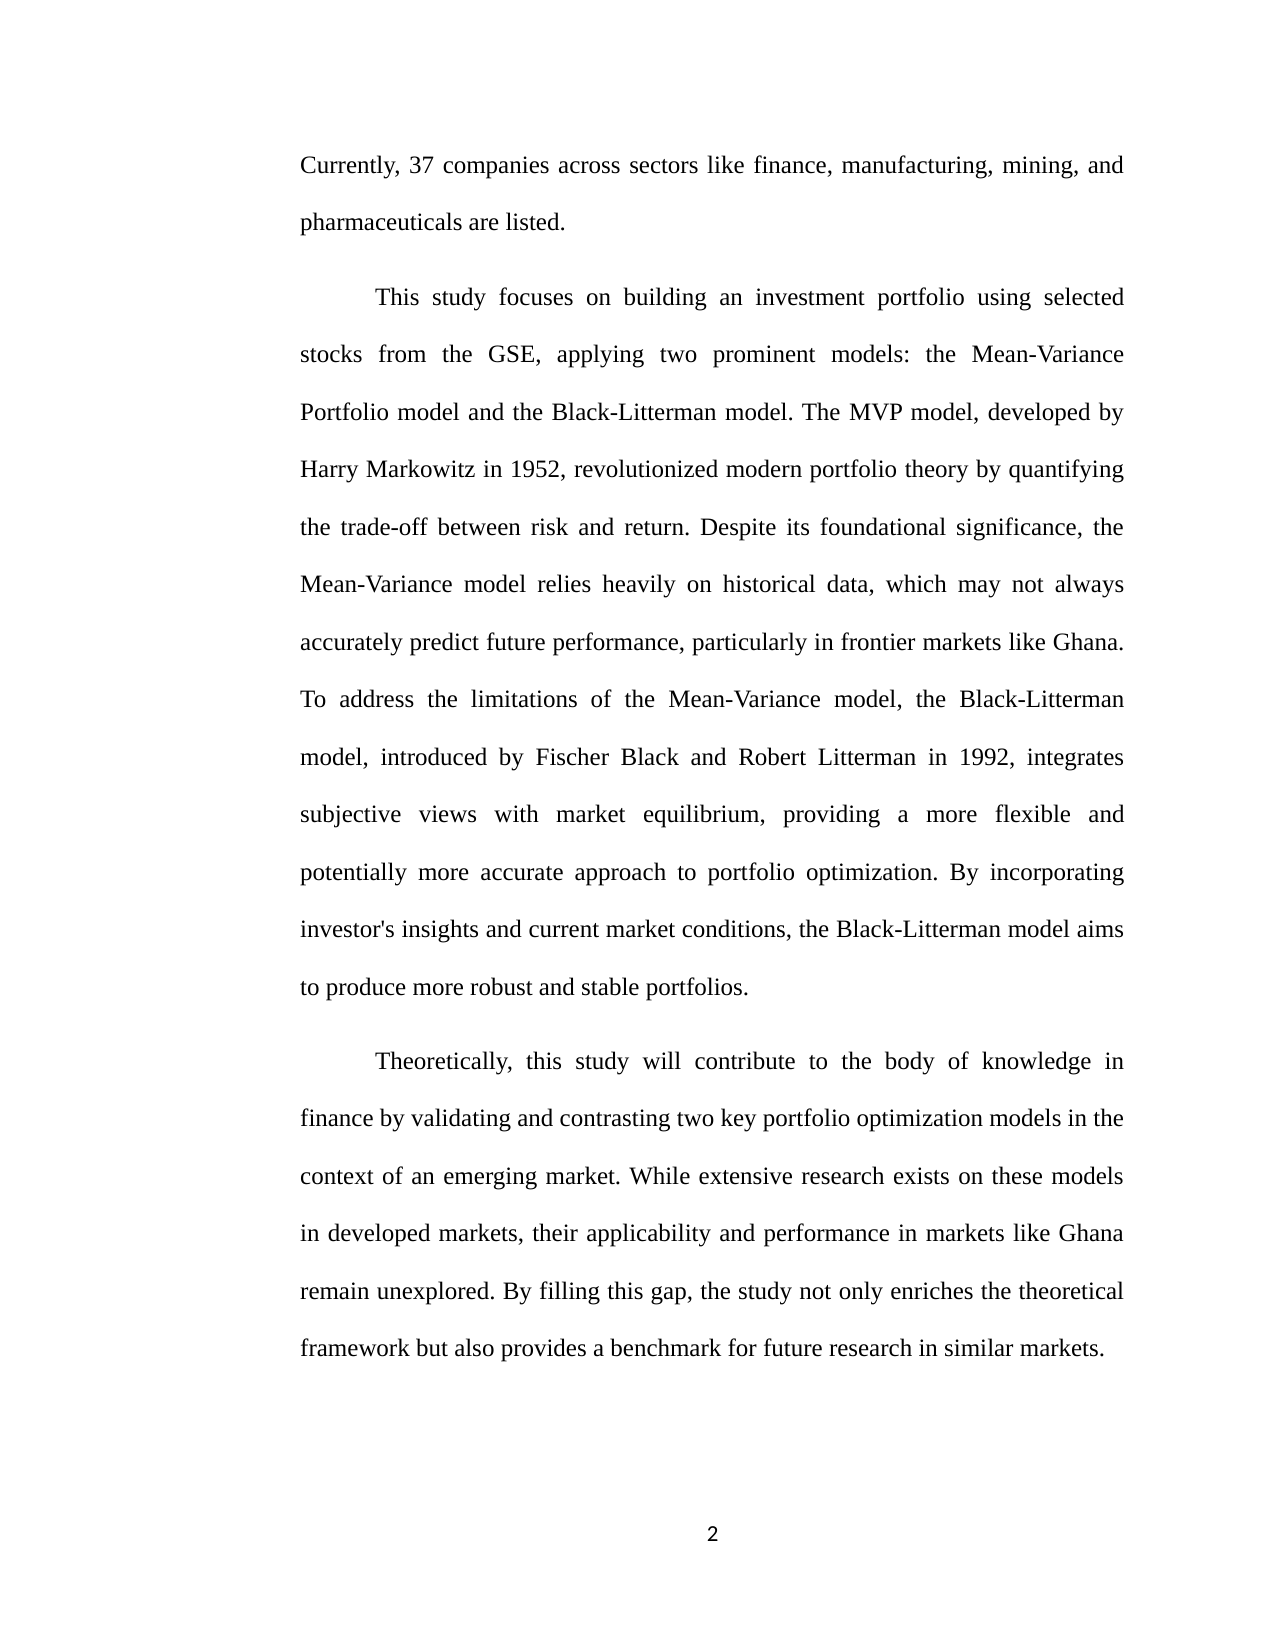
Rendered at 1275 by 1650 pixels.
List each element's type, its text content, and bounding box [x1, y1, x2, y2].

text This study focuses on building an investment portfolio using selected stocks from the GSE, applying two prominent models: the Mean-Variance Portfolio model and the Black-Litterman model. The MVP model, developed by Harry Markowitz in 1952, revolutionized modern portfolio theory by quantifying the trade-off between risk and return. Despite its foundational significance, the Mean-Variance model relies heavily on historical data, which may not always accurately predict future performance, particularly in frontier markets like Ghana. To address the limitations of the Mean-Variance model, the Black-Litterman model, introduced by Fischer Black and Robert Litterman in 1992, integrates subjective views with market equilibrium, providing a more flexible and potentially more accurate approach to portfolio optimization. By incorporating investor's insights and current market conditions, the Black-Litterman model aims to produce more robust and stable portfolios. [300, 282, 1125, 1000]
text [300, 150, 1125, 236]
text Theoretically, this study will contribute to the body of knowledge in finance by validating and contrasting two key portfolio optimization models in the context of an emerging market. While extensive research exists on these models in developed markets, their applicability and performance in markets like Ghana remain unexplored. By filling this gap, the study not only enriches the theoretical framework but also provides a benchmark for future research in similar markets. [300, 1046, 1125, 1362]
